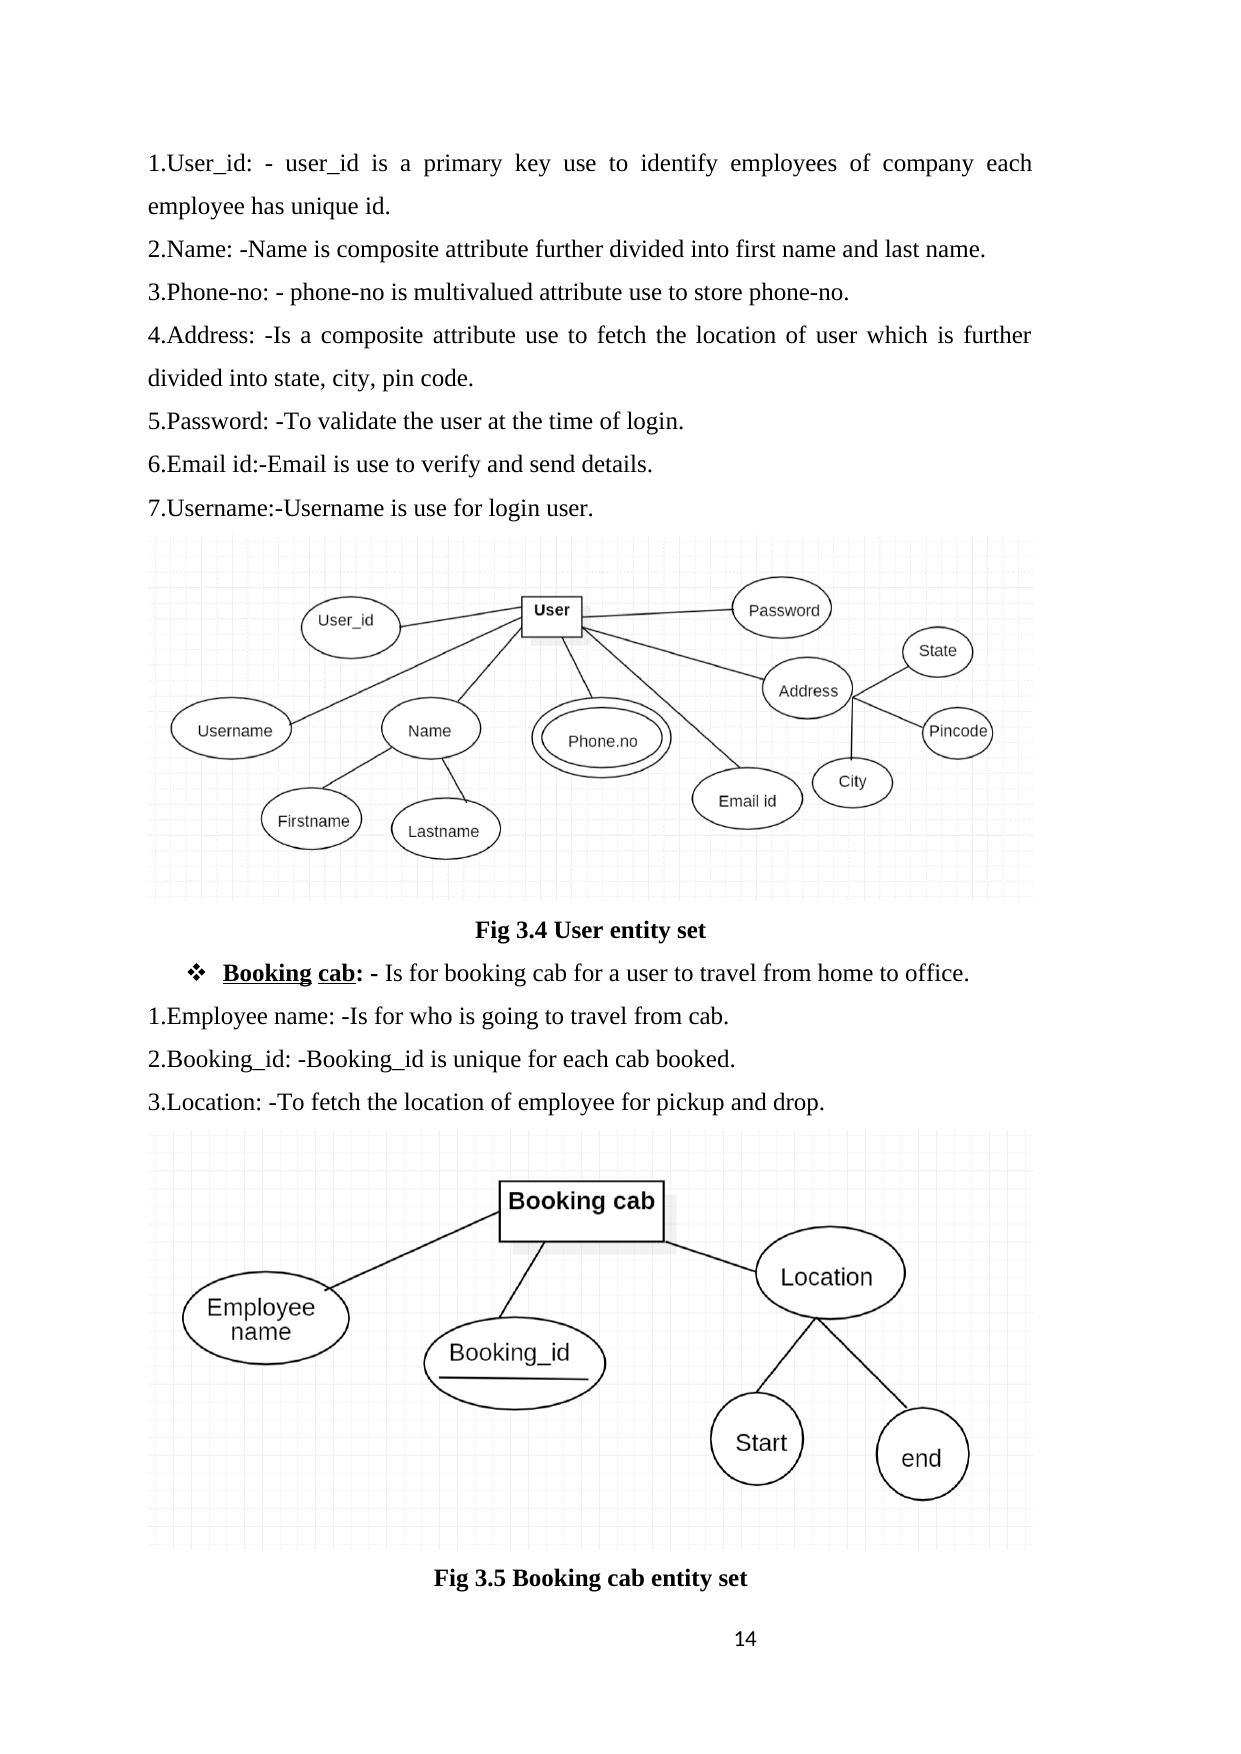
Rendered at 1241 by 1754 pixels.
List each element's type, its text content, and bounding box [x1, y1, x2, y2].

text 5.Password: -To validate the user at the time of login. [148, 406, 1033, 435]
text 3.Phone-no: - phone-no is multivalued attribute use to store phone-no. [148, 277, 1033, 306]
text 3.Location: -To fetch the location of employee for pickup and drop. [148, 1087, 1033, 1116]
picture [147, 1130, 1034, 1550]
text Fig 3.4 User entity set [148, 915, 1033, 943]
picture [147, 535, 1034, 901]
text 6.Email id:-Email is use to verify and send details. [148, 449, 1033, 478]
text 1.User_id: - user_id is a primary key use to identify employees of company each employee has unique id. [148, 148, 1033, 219]
text 7.Username:-Username is use for login user. [148, 493, 1033, 521]
text Fig 3.5 Booking cab entity set [148, 1563, 1033, 1592]
text 4.Address: -Is a composite attribute use to fetch the location of user which is further divided into state, city, pin code. [148, 320, 1033, 392]
list Booking cab: - Is for booking cab for a user to travel from home to office. [185, 958, 1033, 987]
text 2.Booking_id: -Booking_id is unique for each cab booked. [148, 1044, 1033, 1073]
text 2.Name: -Name is composite attribute further divided into first name and last name. [148, 234, 1033, 263]
text 1.Employee name: -Is for who is going to travel from cab. [148, 1001, 1033, 1030]
